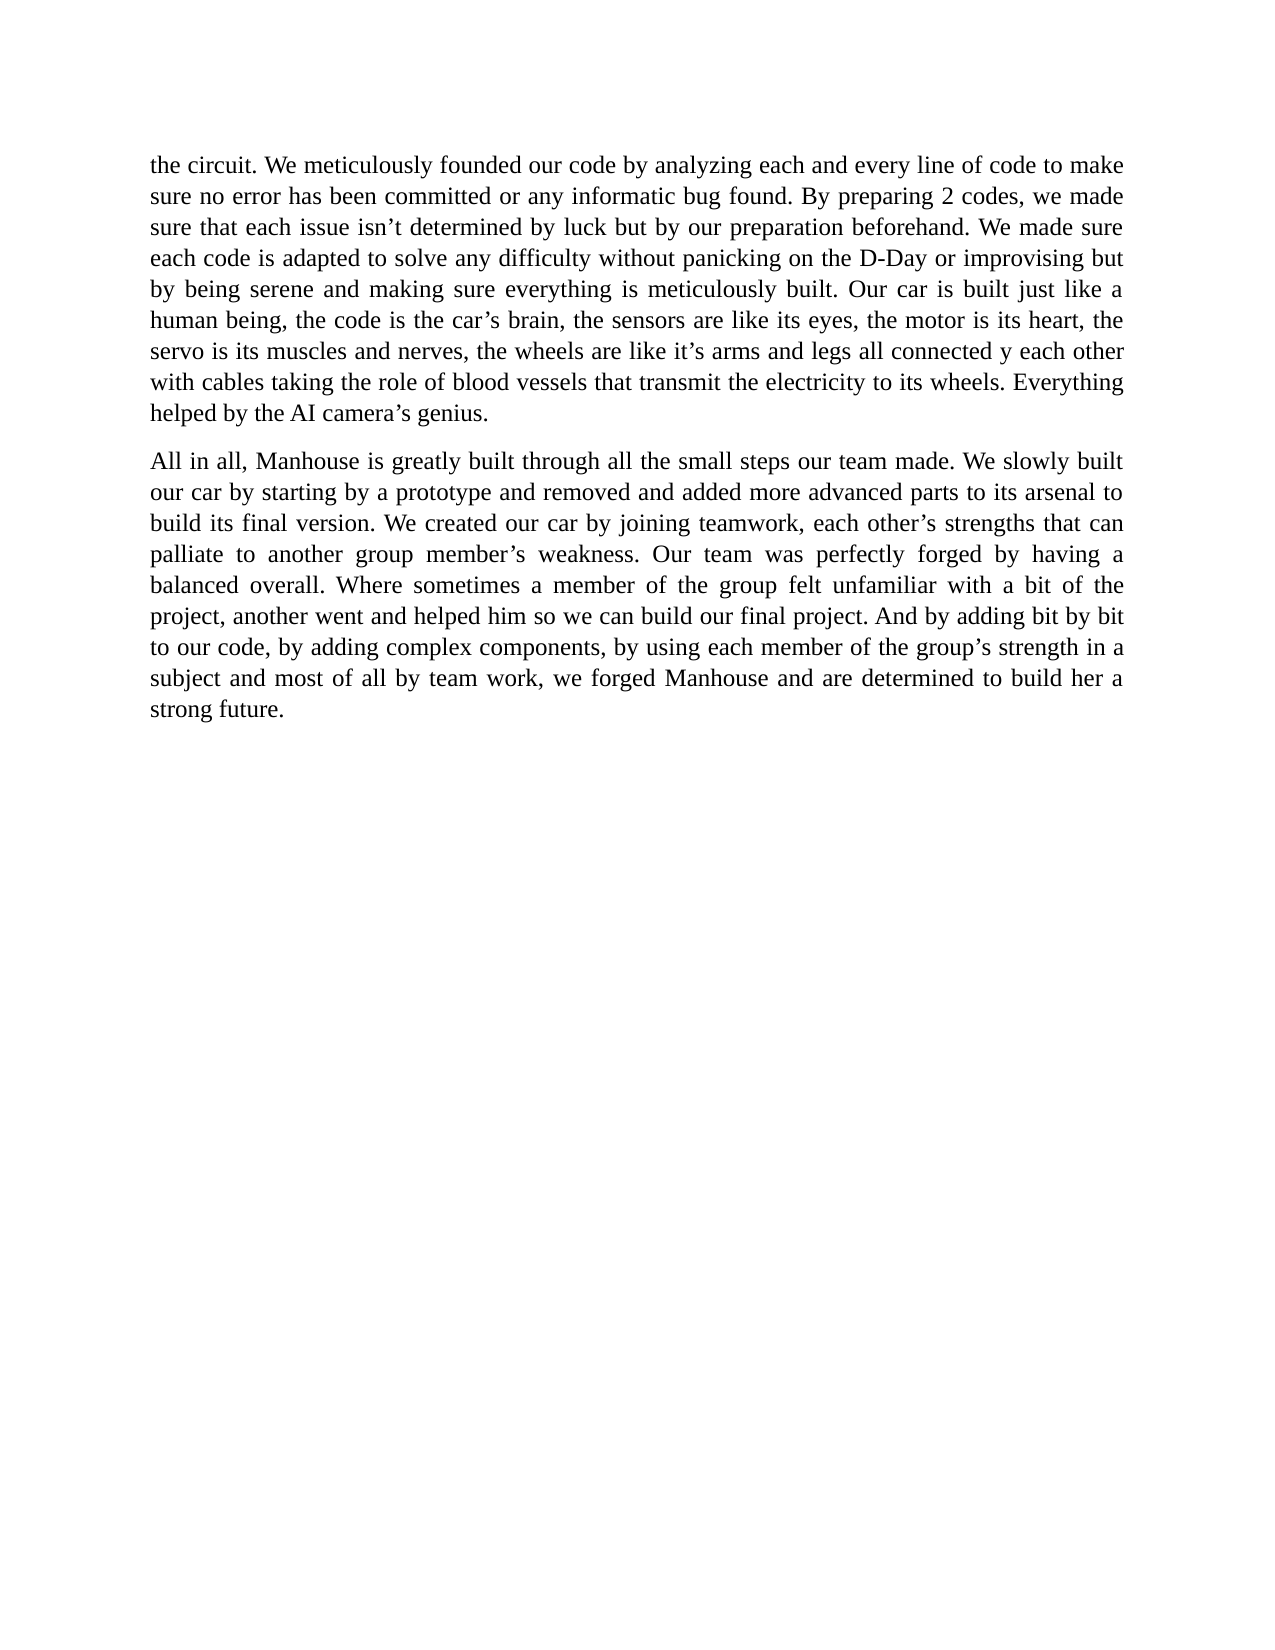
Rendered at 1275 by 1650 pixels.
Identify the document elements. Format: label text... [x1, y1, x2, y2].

text All in all, Manhouse is greatly built through all the small steps our team made. We slowly built our car by starting by a prototype and removed and added more advanced parts to its arsenal to build its final version. We created our car by joining teamwork, each other’s strengths that can palliate to another group member’s weakness. Our team was perfectly forged by having a balanced overall. Where sometimes a member of the group felt unfamiliar with a bit of the project, another went and helped him so we can build our final project. And by adding bit by bit to our code, by adding complex components, by using each member of the group’s strength in a subject and most of all by team work, we forged Manhouse and are determined to build her a strong future. [150, 446, 1125, 723]
